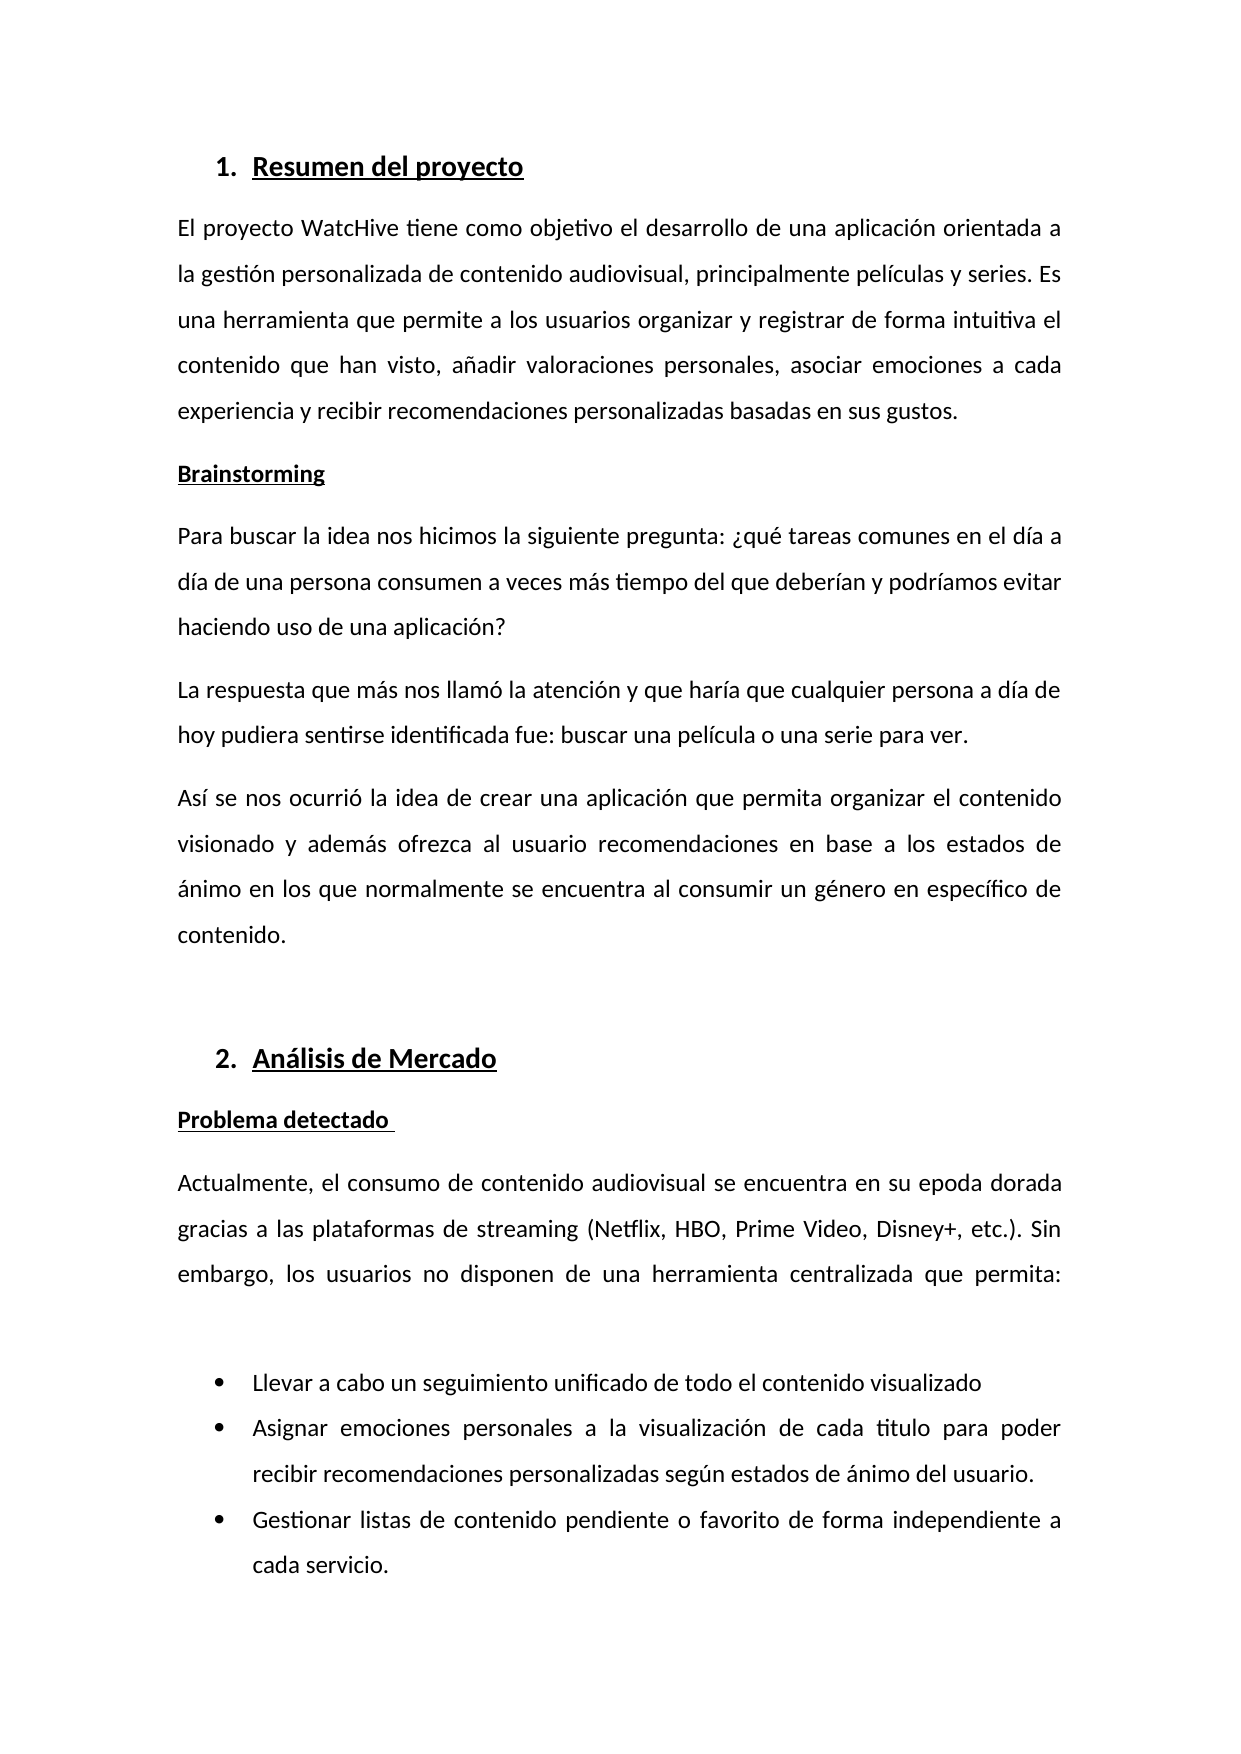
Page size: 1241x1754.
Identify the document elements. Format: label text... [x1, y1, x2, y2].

list Resumen del proyecto [215, 148, 1063, 183]
list Asignar emociones personales a la visualización de cada titulo para poder recibir recomendaciones personalizadas según estados de ánimo del usuario. [215, 1412, 1063, 1489]
text El proyecto WatcHive tiene como objetivo el desarrollo de una aplicación orientada a la gestión personalizada de contenido audiovisual, principalmente películas y series. Es una herramienta que permite a los usuarios organizar y registrar de forma intuitiva el contenido que han visto, añadir valoraciones personales, asociar emociones a cada experiencia y recibir recomendaciones personalizadas basadas en sus gustos. [177, 212, 1063, 426]
list Análisis de Mercado [215, 1040, 1063, 1076]
text Así se nos ocurrió la idea de crear una aplicación que permita organizar el contenido visionado y además ofrezca al usuario recomendaciones en base a los estados de ánimo en los que normalmente se encuentra al consumir un género en específico de contenido. [177, 782, 1063, 996]
text Problema detectado [177, 1105, 1063, 1135]
list Gestionar listas de contenido pendiente o favorito de forma independiente a cada servicio. [215, 1504, 1063, 1580]
text Actualmente, el consumo de contenido audiovisual se encuentra en su epoda dorada gracias a las plataformas de streaming (Netflix, HBO, Prime Video, Disney+, etc.). Sin embargo, los usuarios no disponen de una herramienta centralizada que permita: [177, 1167, 1063, 1335]
text Para buscar la idea nos hicimos la siguiente pregunta: ¿qué tareas comunes en el día a día de una persona consumen a veces más tiempo del que deberían y podríamos evitar haciendo uso de una aplicación? [177, 520, 1063, 642]
text Brainstorming [177, 458, 1063, 488]
text La respuesta que más nos llamó la atención y que haría que cualquier persona a día de hoy pudiera sentirse identificada fue: buscar una película o una serie para ver. [177, 674, 1063, 750]
list Llevar a cabo un seguimiento unificado de todo el contenido visualizado [215, 1367, 1063, 1397]
